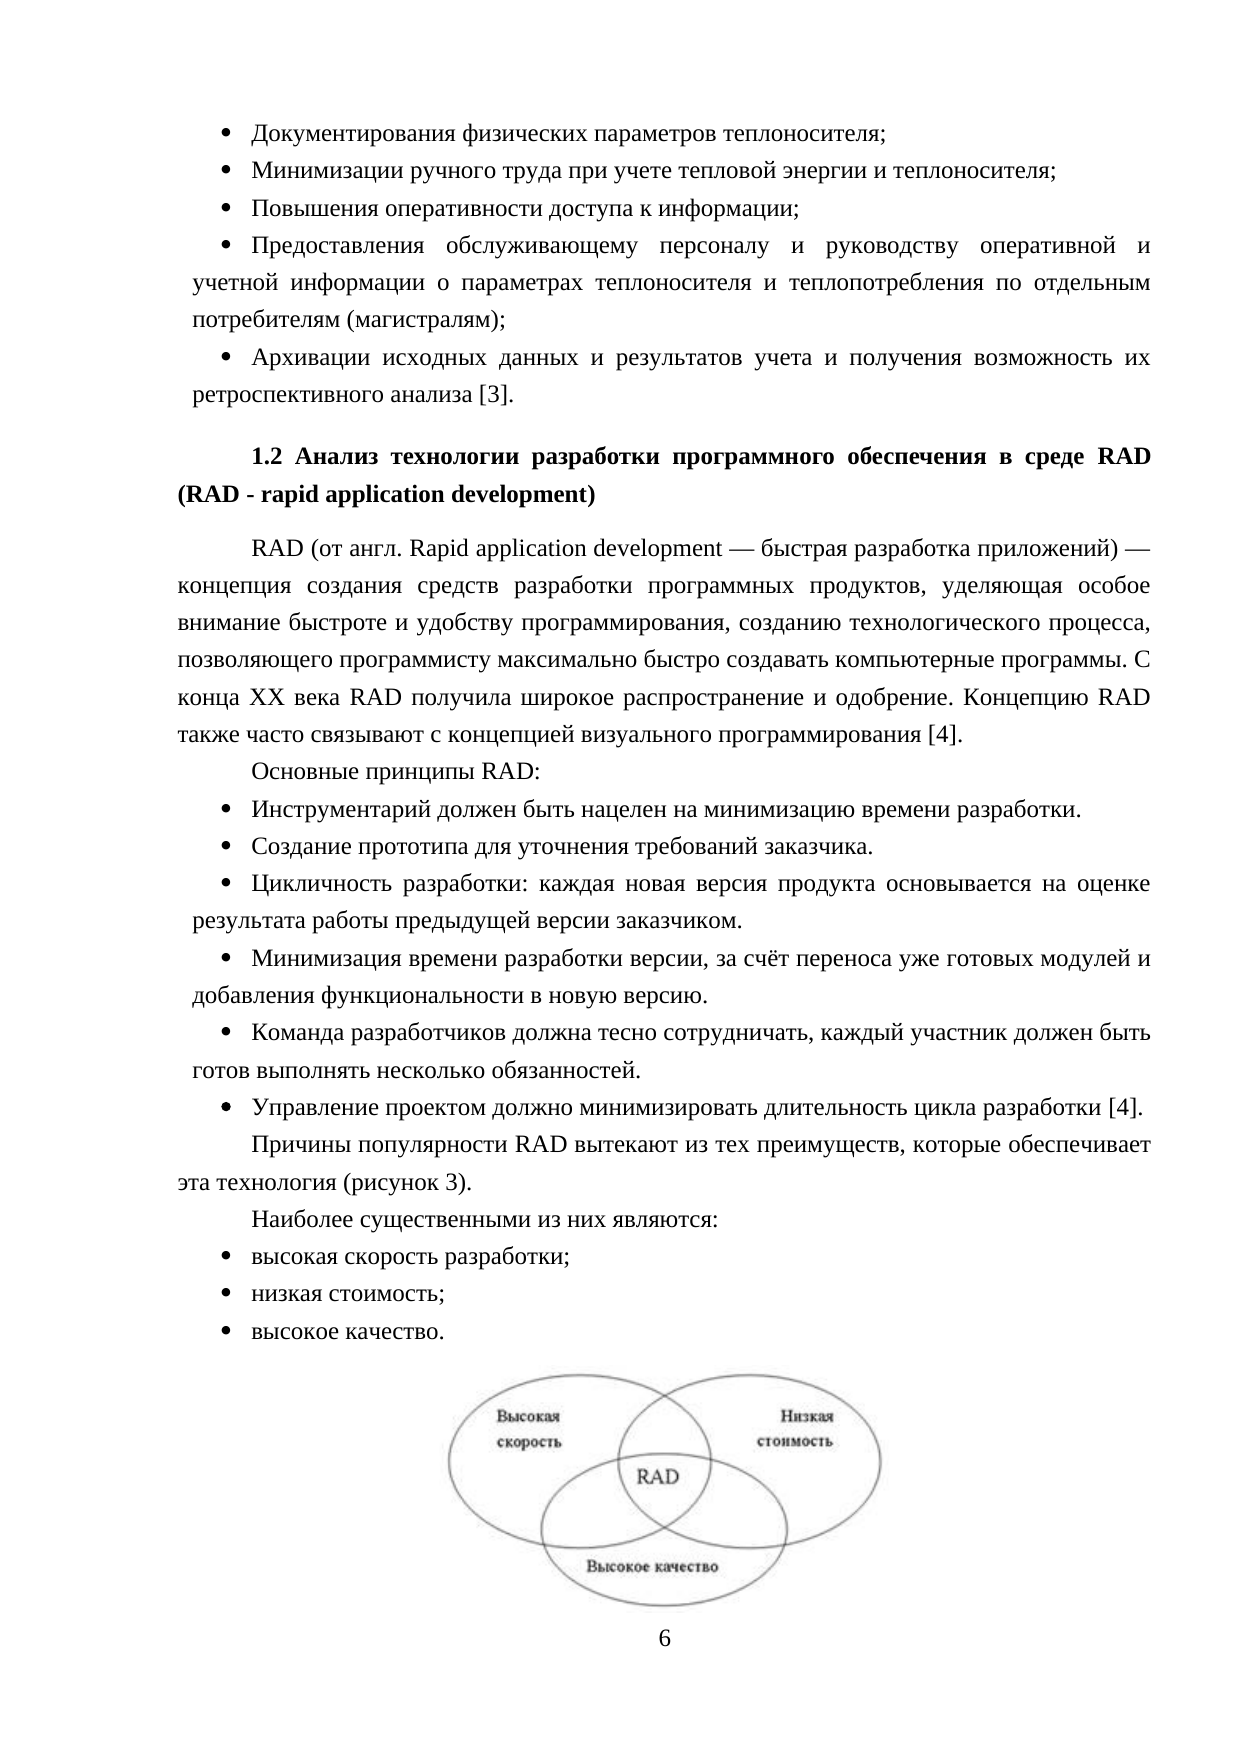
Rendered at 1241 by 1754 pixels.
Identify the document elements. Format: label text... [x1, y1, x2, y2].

list Команда разработчиков должна тесно сотрудничать, каждый участник должен быть готов выполнять несколько обязанностей. [192, 1017, 1152, 1083]
list Архивации исходных данных и результатов учета и получения возможность их ретроспективного анализа [3]. [192, 342, 1152, 408]
list Повышения оперативности доступа к информации; [192, 193, 1152, 221]
picture [439, 1365, 890, 1613]
list Документирования физических параметров теплоносителя; [192, 118, 1152, 147]
text 1.2 Анализ технологии разработки программного обеспечения в среде RAD (RAD - rapid application development) [177, 441, 1152, 507]
text высокое качество. [192, 1316, 1152, 1344]
list Минимизации ручного труда при учете тепловой энергии и теплоносителя; [192, 155, 1152, 184]
list Управление проектом должно минимизировать длительность цикла разработки [4]. [192, 1092, 1152, 1121]
text RAD (от англ. Rapid application development — быстрая разработка приложений) — концепция создания средств разработки программных продуктов, уделяющая особое внимание быстроте и удобству программирования, созданию технологического процесса, позволяющего программисту максимально быстро создавать компьютерные программы. С конца XX века RAD получила широкое распространение и одобрение. Концепцию RAD также часто связывают с концепцией визуального программирования [4]. [177, 533, 1152, 748]
list Предоставления обслуживающему персоналу и руководству оперативной и учетной информации о параметрах теплоносителя и теплопотребления по отдельным потребителям (магистралям); [192, 230, 1152, 333]
text высокая скорость разработки; [192, 1241, 1152, 1270]
text Причины популярности RAD вытекают из тех преимуществ, которые обеспечивает эта технология (рисунок 3). [177, 1129, 1152, 1195]
text низкая стоимость; [192, 1278, 1152, 1307]
list Минимизация времени разработки версии, за счёт переноса уже готовых модулей и добавления функциональности в новую версию. [192, 943, 1152, 1009]
list Создание прототипа для уточнения требований заказчика. [192, 831, 1152, 860]
text Наиболее существенными из них являются: [177, 1204, 1152, 1233]
text Основные принципы RAD: [177, 756, 1152, 785]
list Инструментарий должен быть нацелен на минимизацию времени разработки. [192, 794, 1152, 822]
list Цикличность разработки: каждая новая версия продукта основывается на оценке результата работы предыдущей версии заказчиком. [192, 868, 1152, 934]
